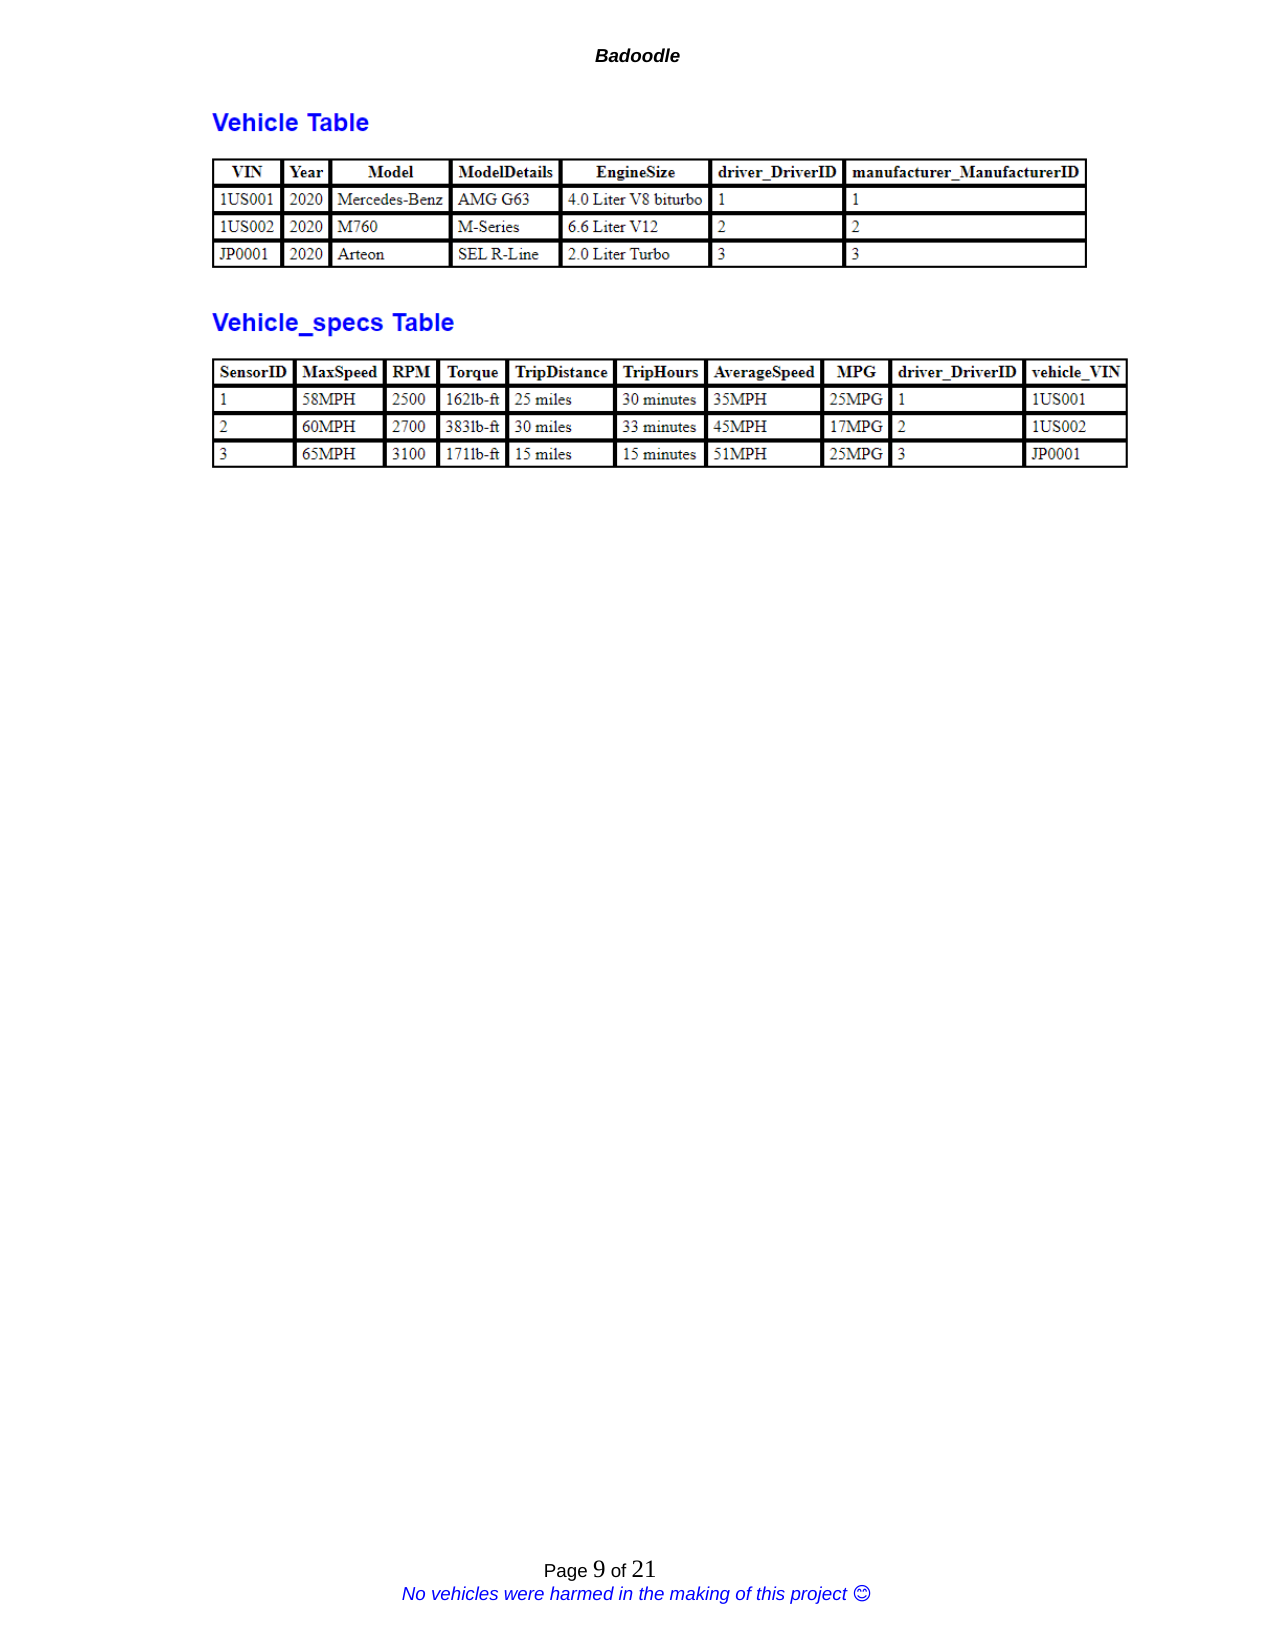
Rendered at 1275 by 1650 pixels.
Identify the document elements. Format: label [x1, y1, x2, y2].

picture [210, 110, 1132, 471]
